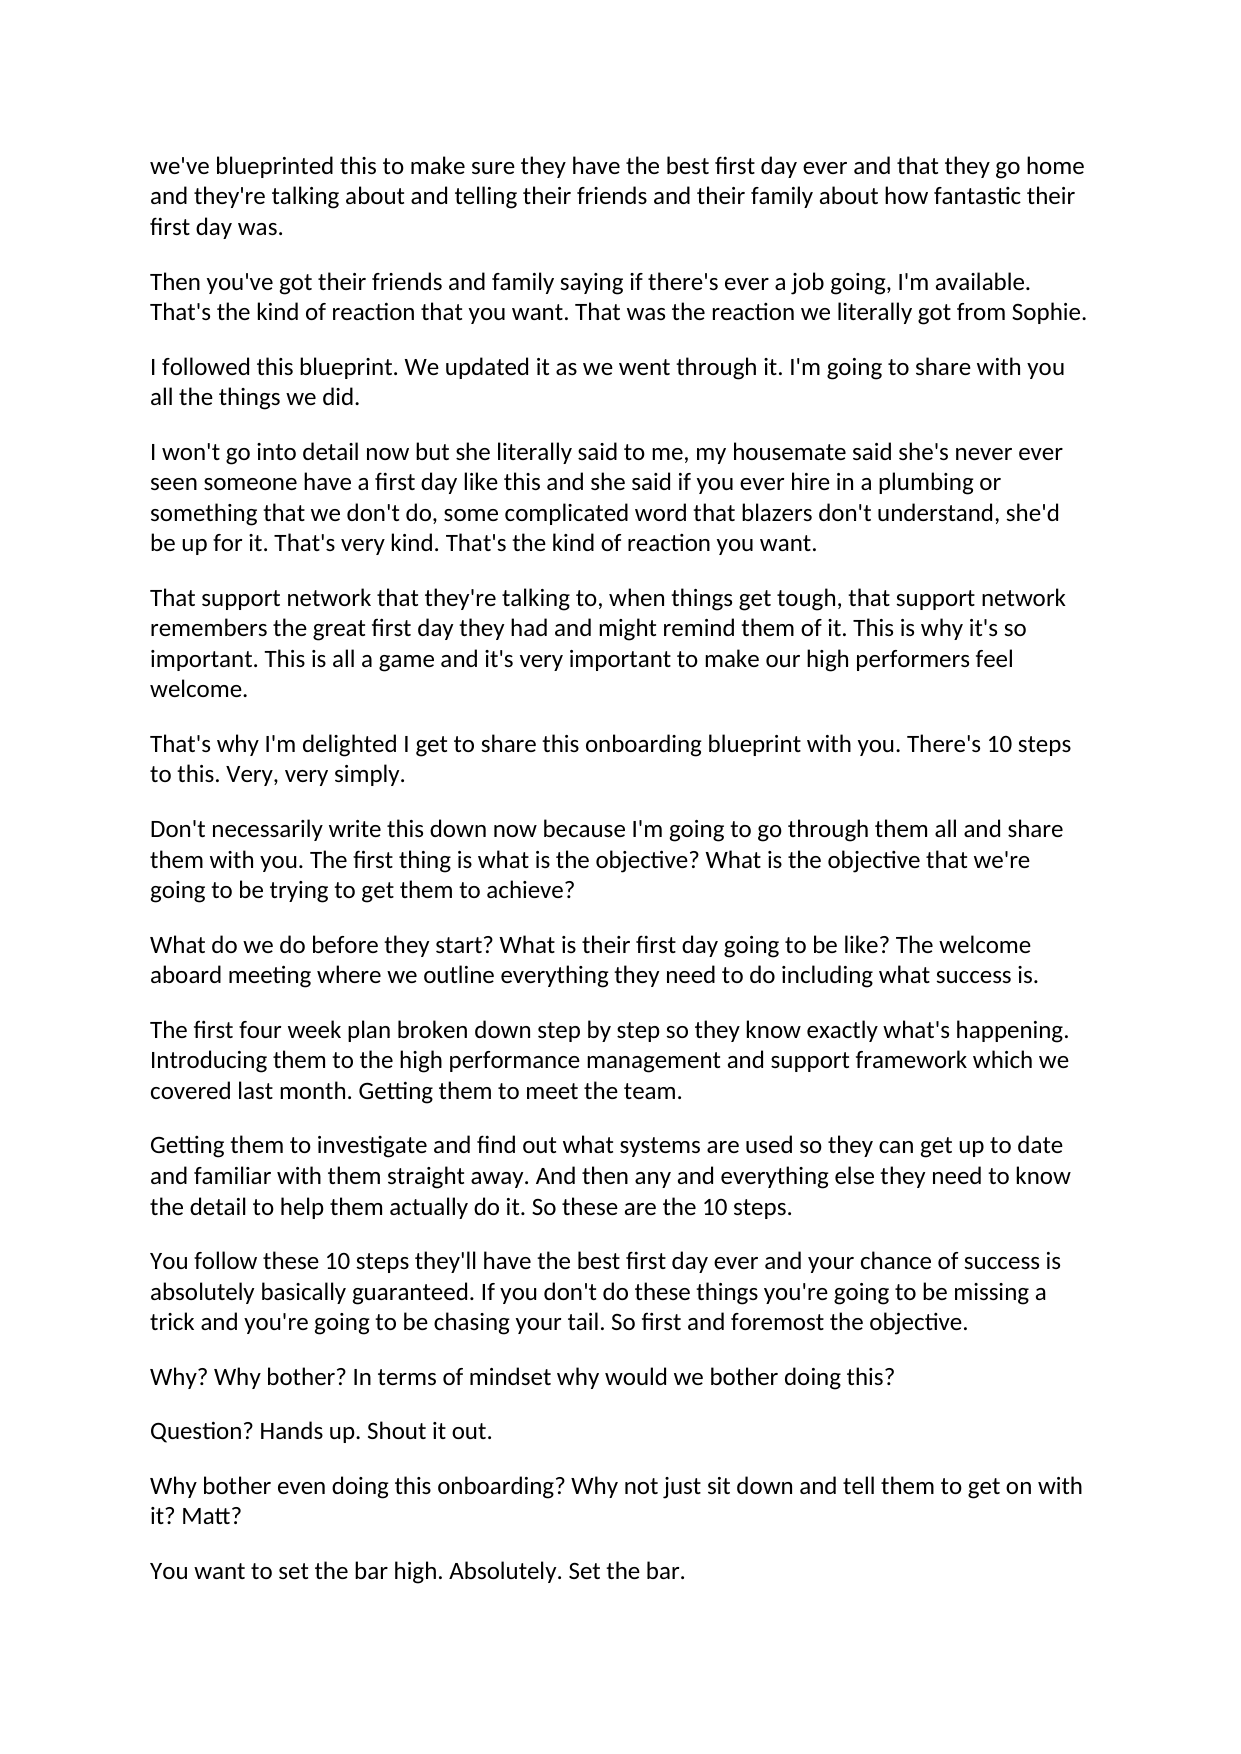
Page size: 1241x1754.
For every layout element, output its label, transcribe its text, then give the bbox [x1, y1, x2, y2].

text Why? Why bother? In terms of mindset why would we bother doing this? [150, 1361, 1090, 1391]
text You follow these 10 steps they'll have the best first day ever and your chance of success is absolutely basically guaranteed. If you don't do these things you're going to be missing a trick and you're going to be chasing your tail. So first and foremost the objective. [150, 1245, 1090, 1337]
text What do we do before they start? What is their first day going to be like? The welcome aboard meeting where we outline everything they need to do including what success is. [150, 929, 1090, 990]
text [150, 150, 1090, 242]
text Getting them to investigate and find out what systems are used so they can get up to date and familiar with them straight away. And then any and everything else they need to know the detail to help them actually do it. So these are the 10 steps. [150, 1129, 1090, 1221]
text That's why I'm delighted I get to share this onboarding blueprint with you. There's 10 steps to this. Very, very simply. [150, 728, 1090, 789]
text Don't necessarily write this down now because I'm going to go through them all and share them with you. The first thing is what is the objective? What is the objective that we're going to be trying to get them to achieve? [150, 813, 1090, 905]
text I followed this blueprint. We updated it as we went through it. I'm going to share with you all the things we did. [150, 351, 1090, 412]
text Then you've got their friends and family saying if there's ever a job going, I'm available. That's the kind of reaction that you want. That was the reaction we literally got from Sophie. [150, 266, 1090, 327]
text The first four week plan broken down step by step so they know exactly what's happening. Introducing them to the high performance management and support framework which we covered last month. Getting them to meet the team. [150, 1014, 1090, 1106]
text I won't go into detail now but she literally said to me, my housemate said she's never ever seen someone have a first day like this and she said if you ever hire in a plumbing or something that we don't do, some complicated word that blazers don't understand, she'd be up for it. That's very kind. That's the kind of reaction you want. [150, 436, 1090, 558]
text Question? Hands up. Shout it out. [150, 1415, 1090, 1446]
text That support network that they're talking to, when things get tough, that support network remembers the great first day they had and might remind them of it. This is why it's so important. This is all a game and it's very important to make our high performers feel welcome. [150, 582, 1090, 704]
text You want to set the bar high. Absolutely. Set the bar. [150, 1555, 1090, 1586]
text Why bother even doing this onboarding? Why not just sit down and tell them to get on with it? Matt? [150, 1470, 1090, 1531]
